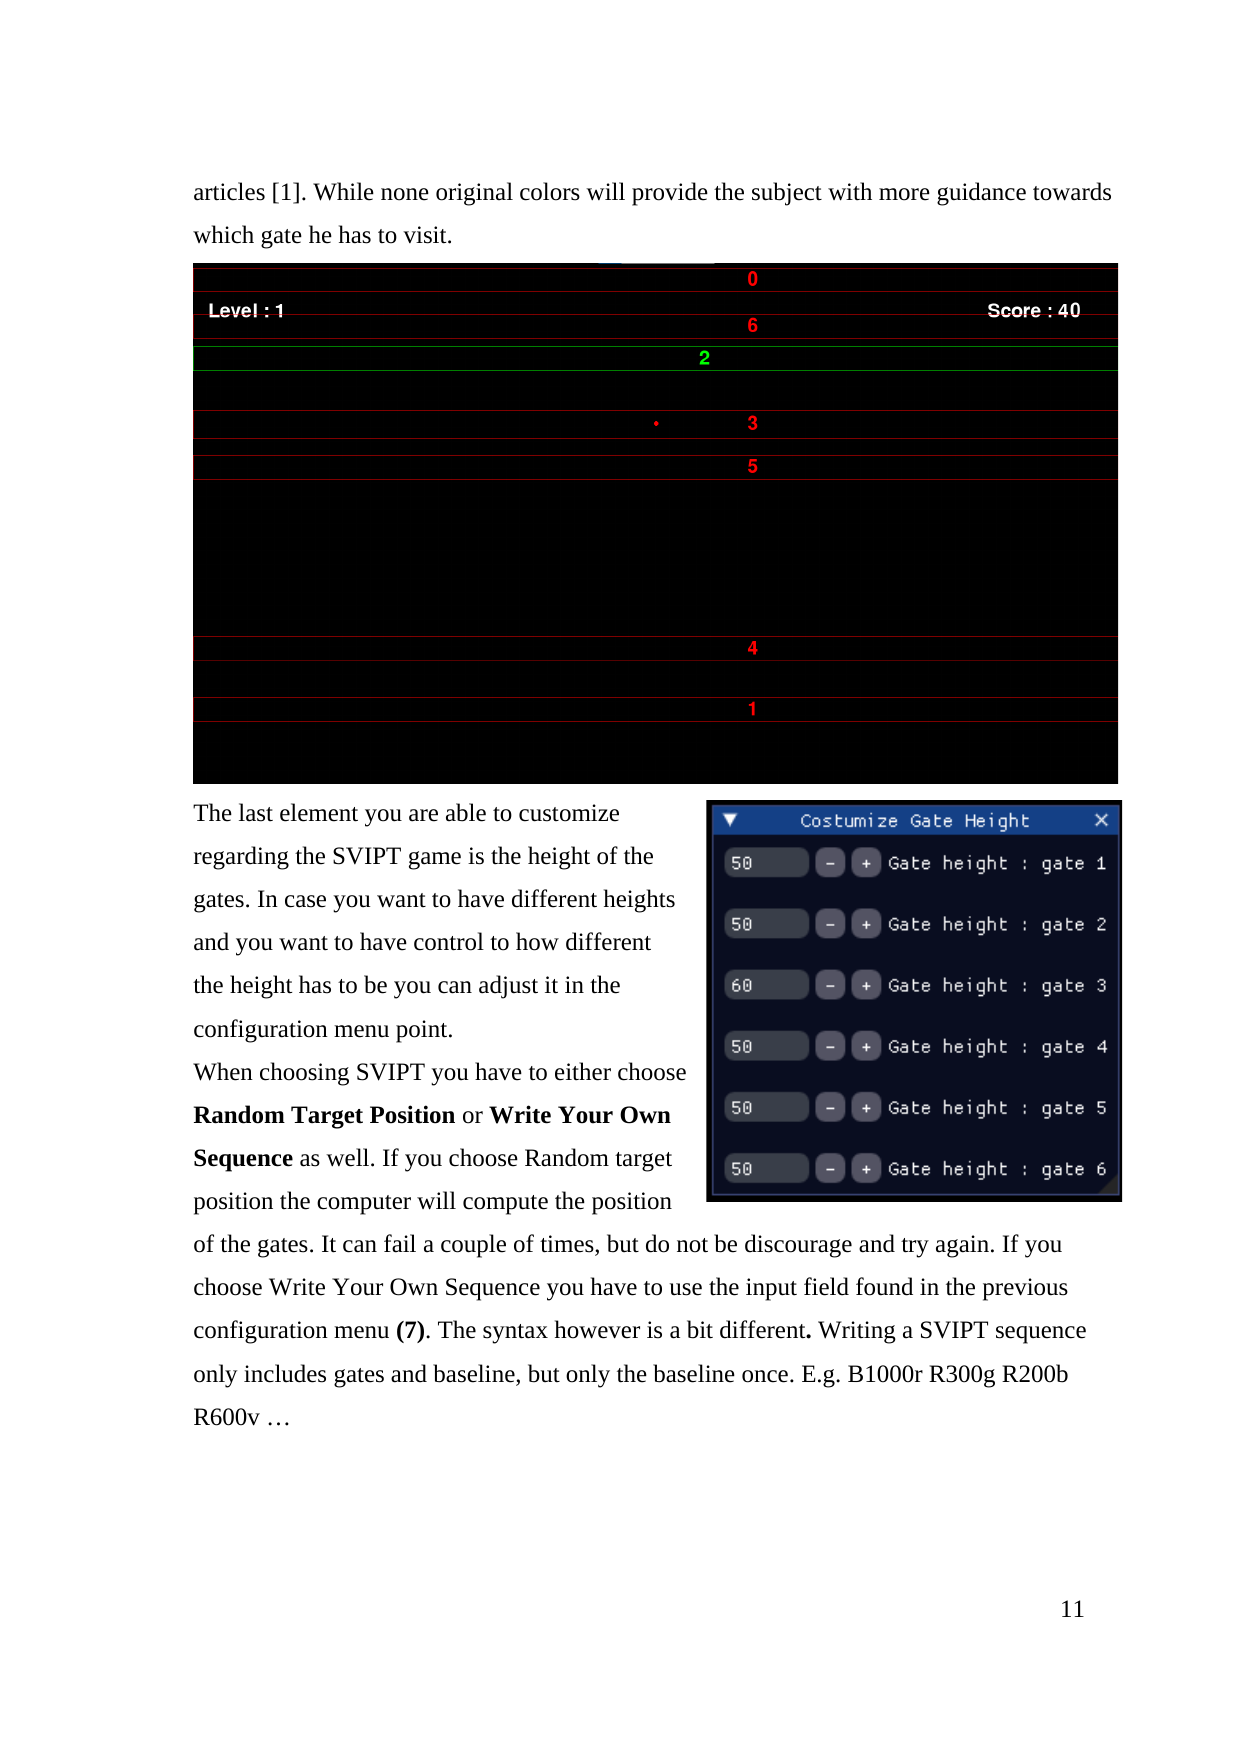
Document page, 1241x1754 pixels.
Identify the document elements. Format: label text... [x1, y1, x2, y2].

list When choosing SVIPT you have to either choose Random Target Position or Write Your Own Sequence as well. If you choose Random target position the computer will compute the position of the gates. It can fail a couple of times, but do not be discourage and try again. If you choose Write Your Own Sequence you have to use the input field found in the previous configuration menu (7). The syntax however is a bit different. Writing a SVIPT sequence only includes gates and baseline, but only the baseline once. E.g. B1000r R300g R200b R600v … [193, 1057, 1122, 1431]
picture [193, 263, 1119, 784]
picture [706, 800, 1123, 1202]
list The last element you are able to customize regarding the SVIPT game is the height of the gates. In case you want to have different heights and you want to have control to how different the height has to be you can adjust it in the configuration menu point. [193, 798, 1122, 1042]
